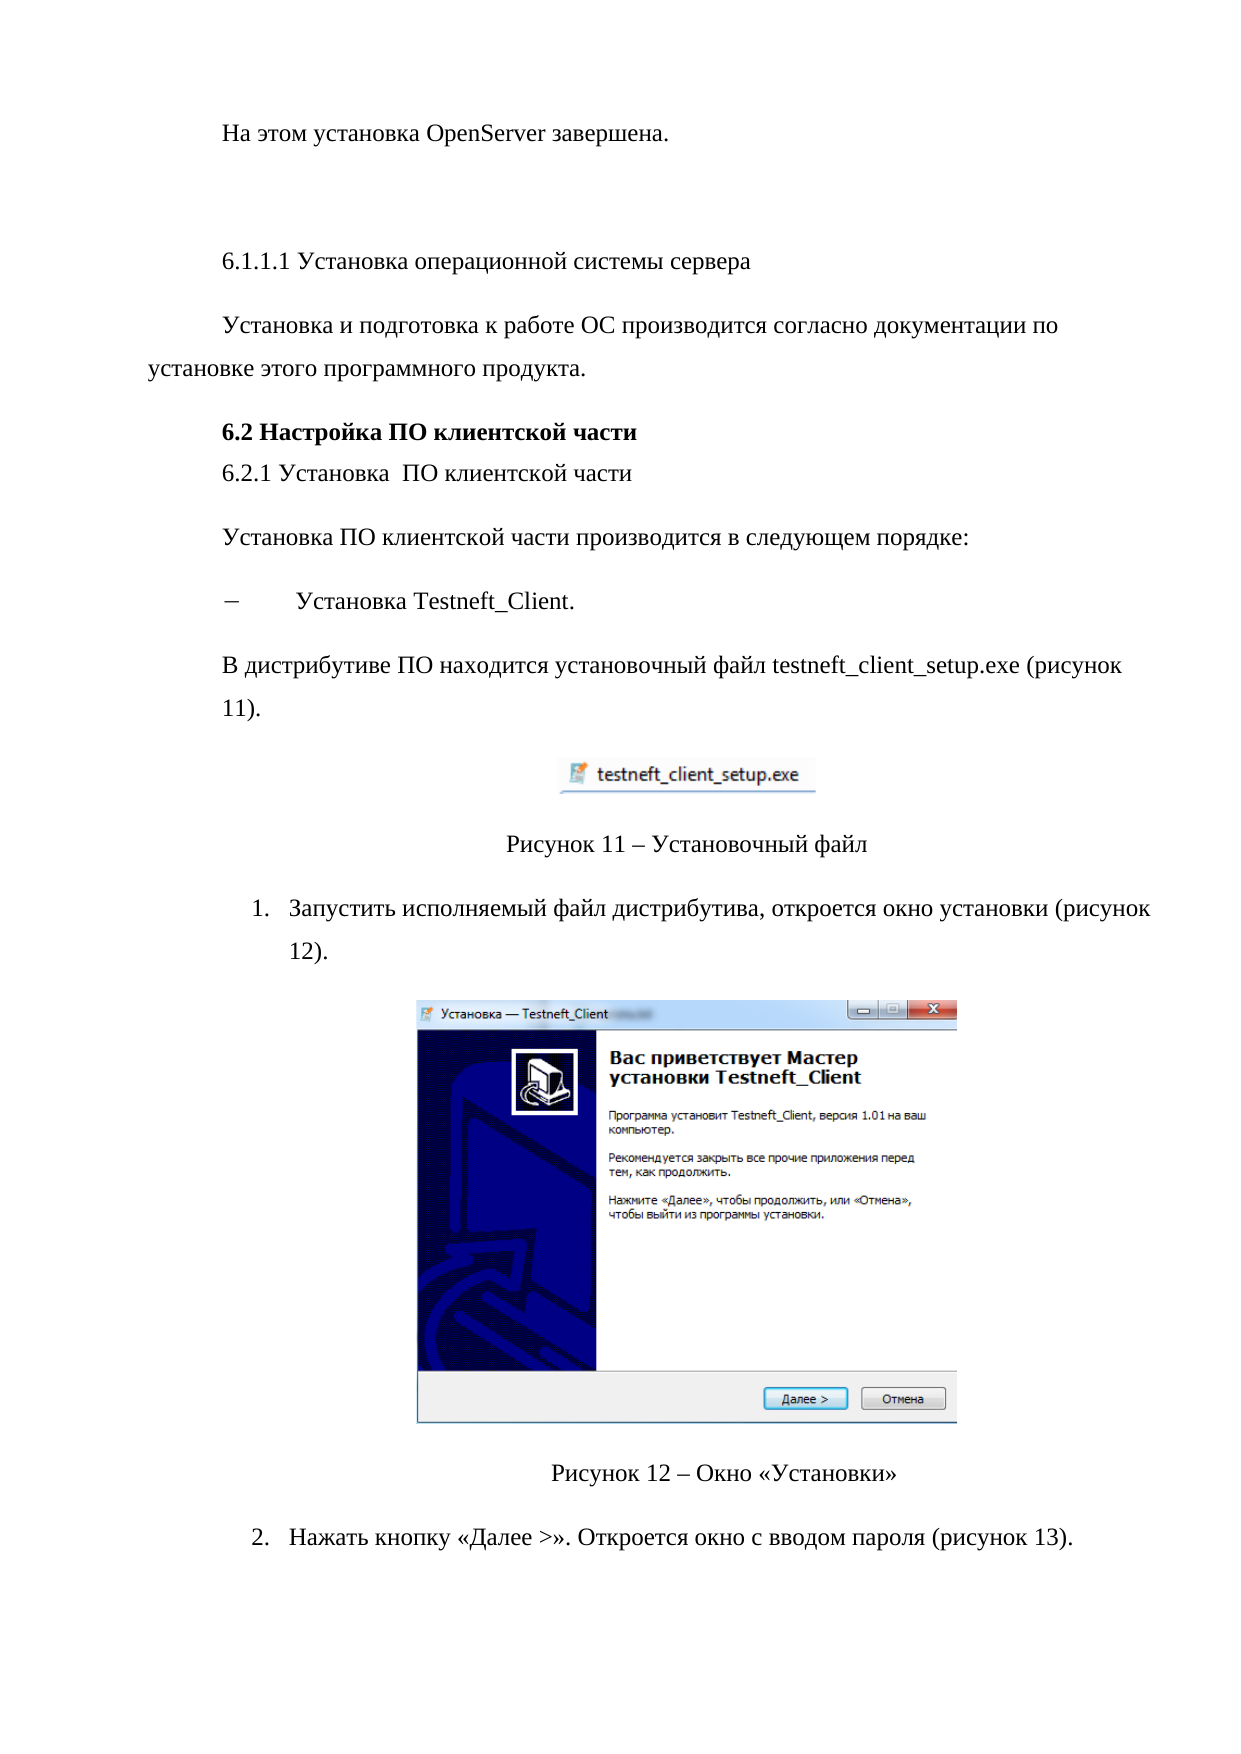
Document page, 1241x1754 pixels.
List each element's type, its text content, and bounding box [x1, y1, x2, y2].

list Установка Testneft_Client. [148, 586, 1152, 615]
text Рисунок 11 – Установочный файл [148, 829, 1152, 858]
text 6.2.1 Установка ПО клиентской части [148, 458, 1152, 487]
text В дистрибутиве ПО находится установочный файл testneft_client_setup.exe (рисунок 11). [222, 650, 1152, 722]
text Рисунок 12 – Окно «Установки» [297, 1458, 1152, 1487]
picture [416, 1000, 957, 1424]
list Нажать кнопку «Далее >». Откроется окно с вводом пароля (рисунок 13). [251, 1522, 1152, 1551]
text 6.1.1.1 Установка операционной системы сервера [148, 246, 1152, 275]
list Запустить исполняемый файл дистрибутива, откроется окно установки (рисунок 12). [251, 893, 1152, 965]
text На этом установка OpenServer завершена. [148, 118, 1152, 147]
text Установка и подготовка к работе ОС производится согласно документации по установке этого программного продукта. [148, 310, 1152, 382]
text 6.2 Настройка ПО клиентской части [222, 417, 1152, 446]
text Установка ПО клиентской части производится в следующем порядке: [222, 522, 1152, 551]
picture [557, 757, 816, 794]
